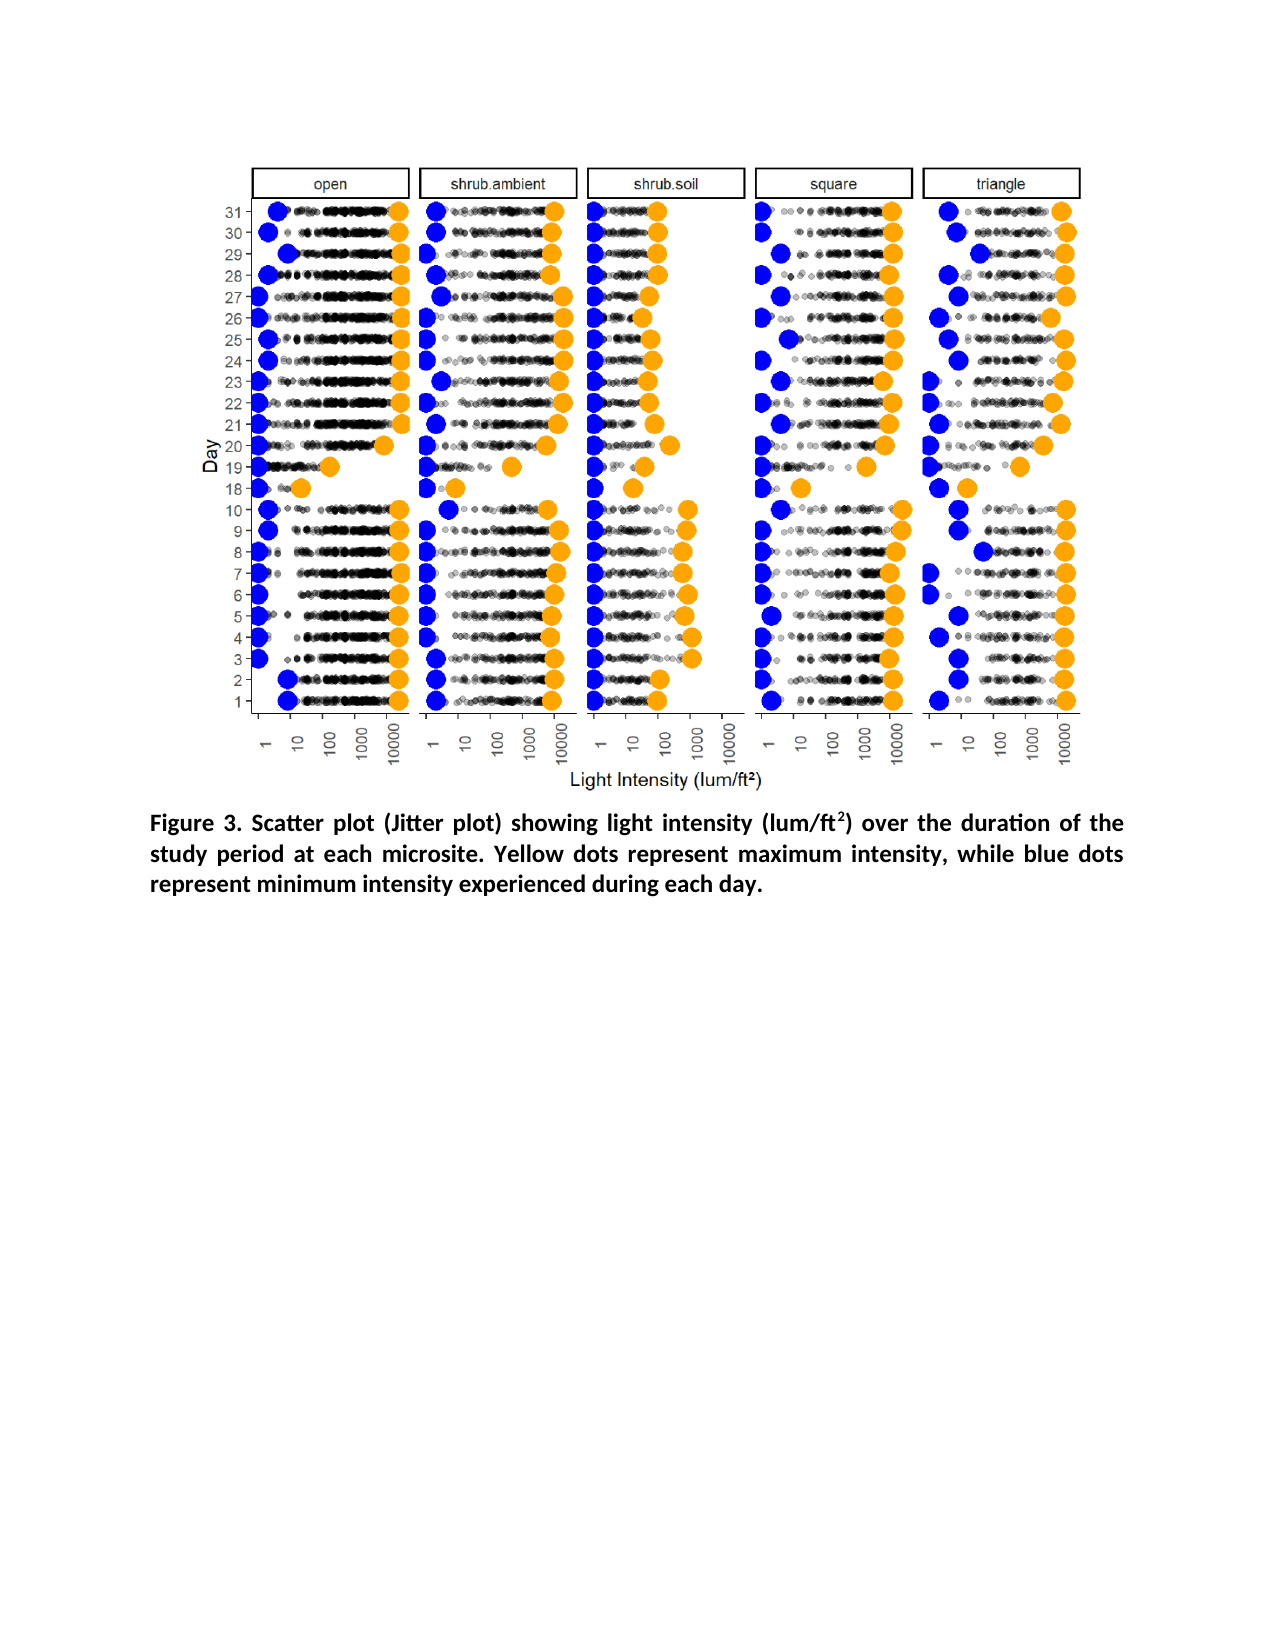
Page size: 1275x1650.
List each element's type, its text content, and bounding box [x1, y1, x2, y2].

picture [178, 150, 1125, 808]
